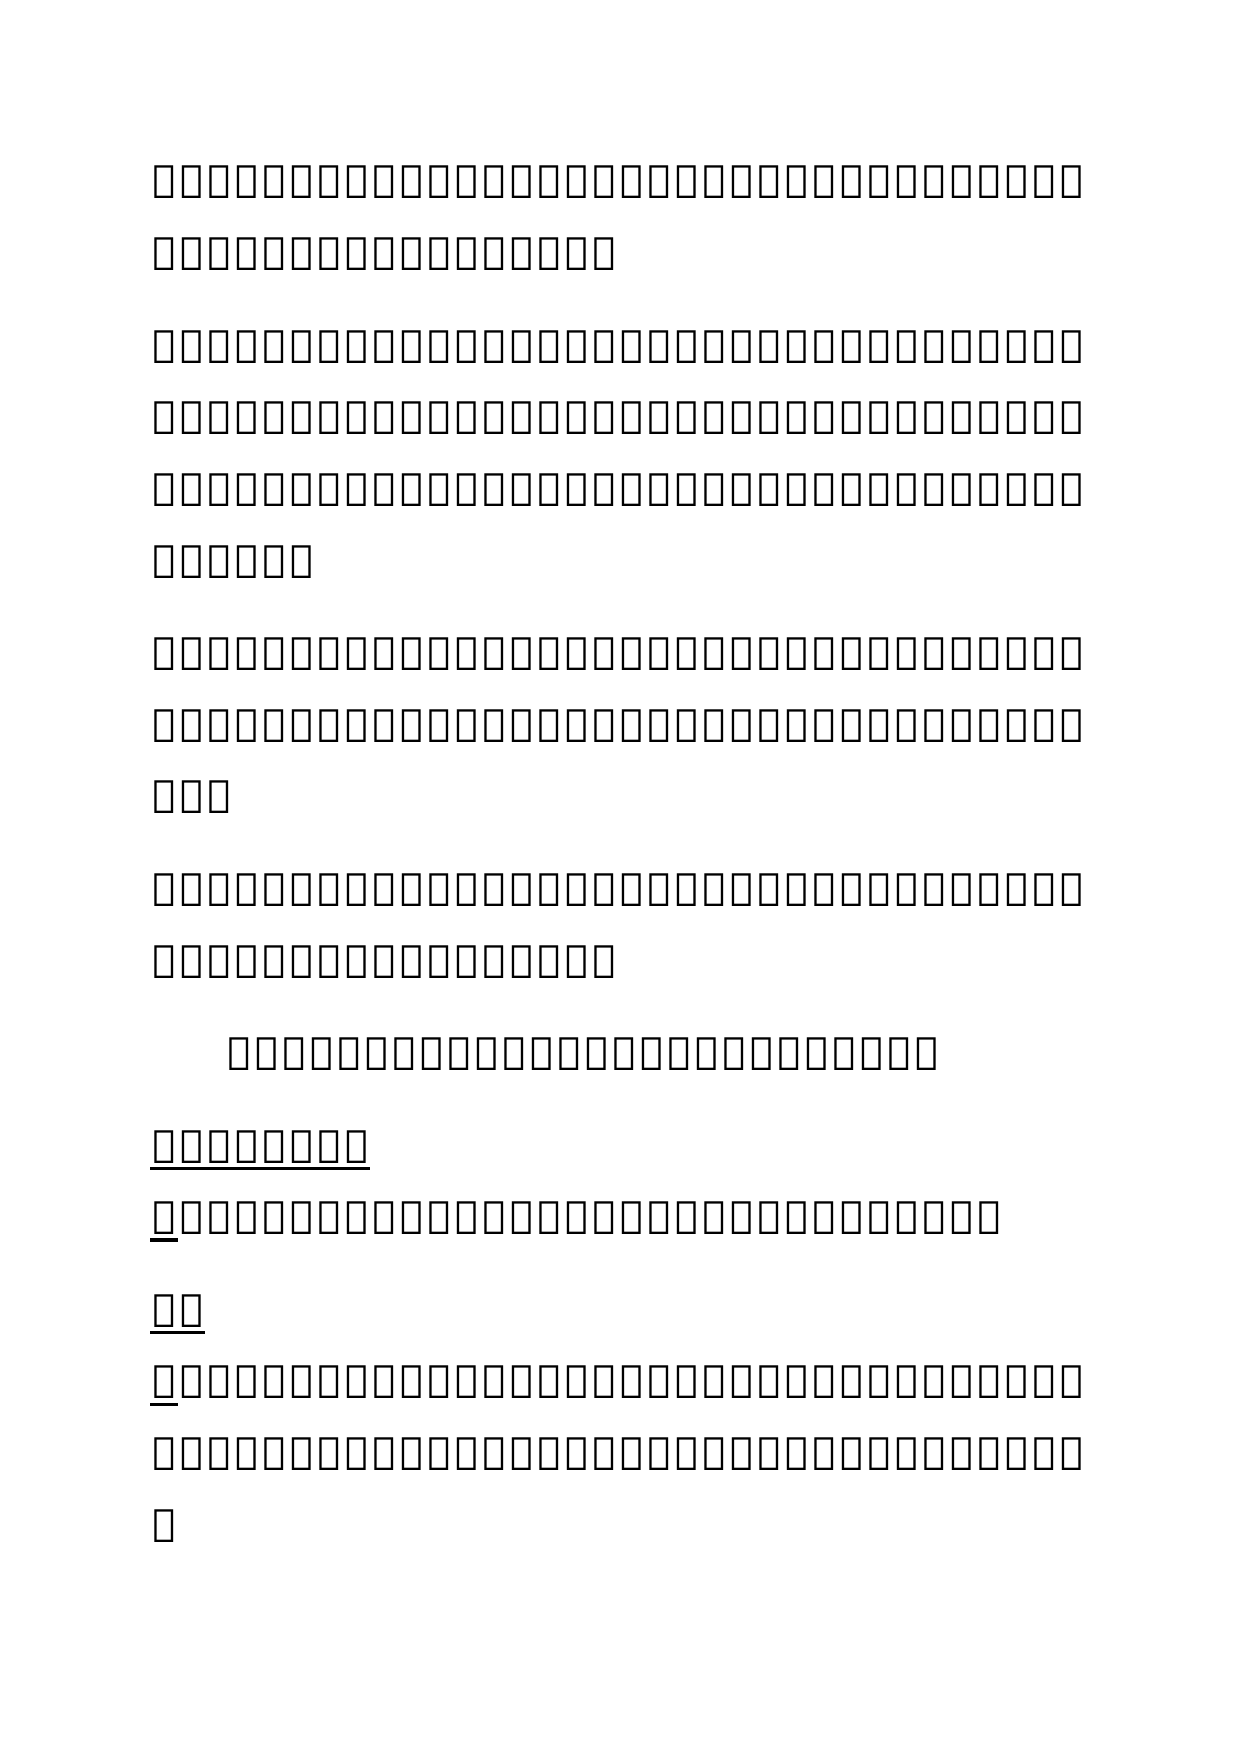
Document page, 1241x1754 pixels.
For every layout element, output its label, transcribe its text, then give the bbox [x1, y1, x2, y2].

text  [150, 1114, 1090, 1248]
text  [150, 150, 1090, 284]
text  [150, 1022, 1090, 1084]
text  [150, 1278, 1090, 1556]
text  [150, 857, 1090, 992]
text  [150, 622, 1090, 827]
text  [150, 314, 1090, 592]
